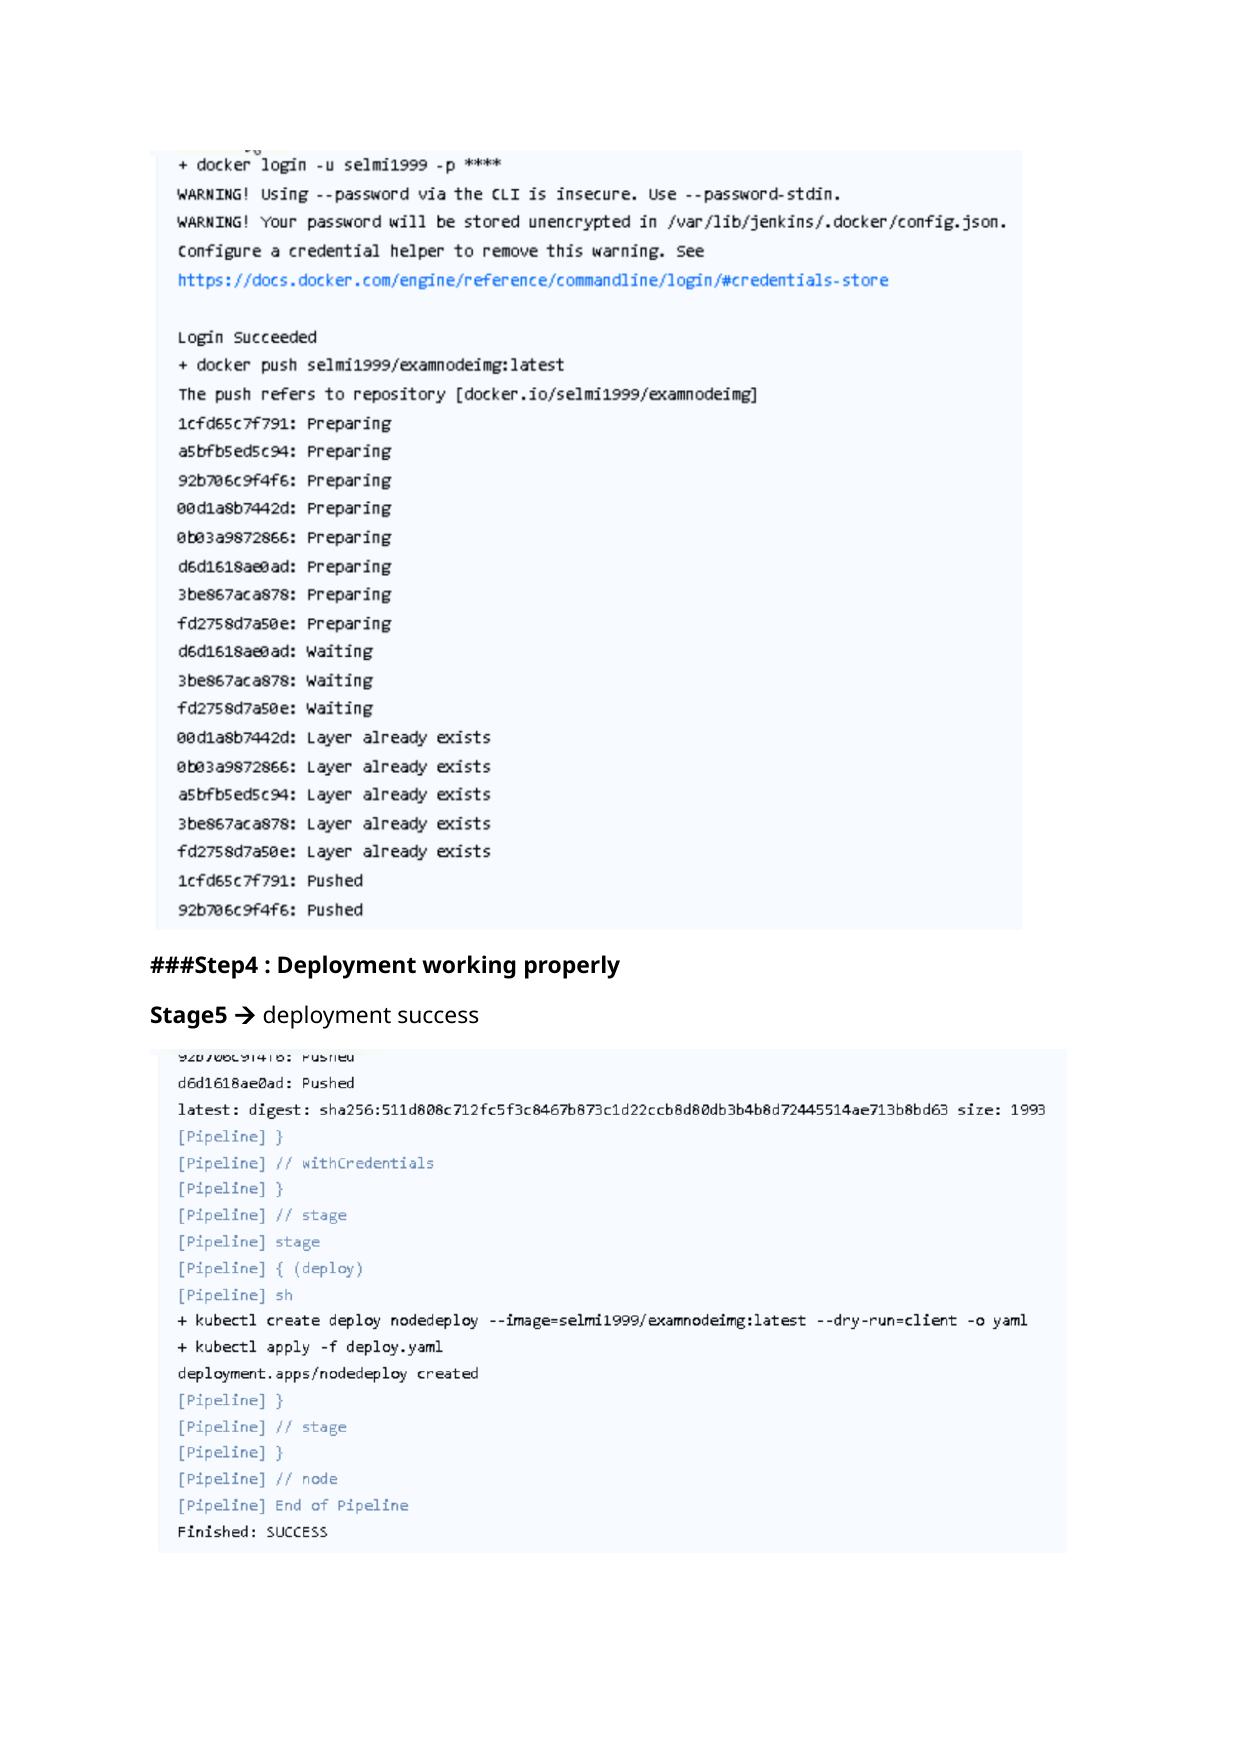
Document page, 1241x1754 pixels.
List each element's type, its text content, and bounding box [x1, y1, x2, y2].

text Stage5 deployment success [150, 999, 1090, 1030]
picture [150, 150, 1023, 930]
text ###Step4 : Deployment working properly [150, 948, 1090, 980]
picture [150, 1049, 1068, 1553]
